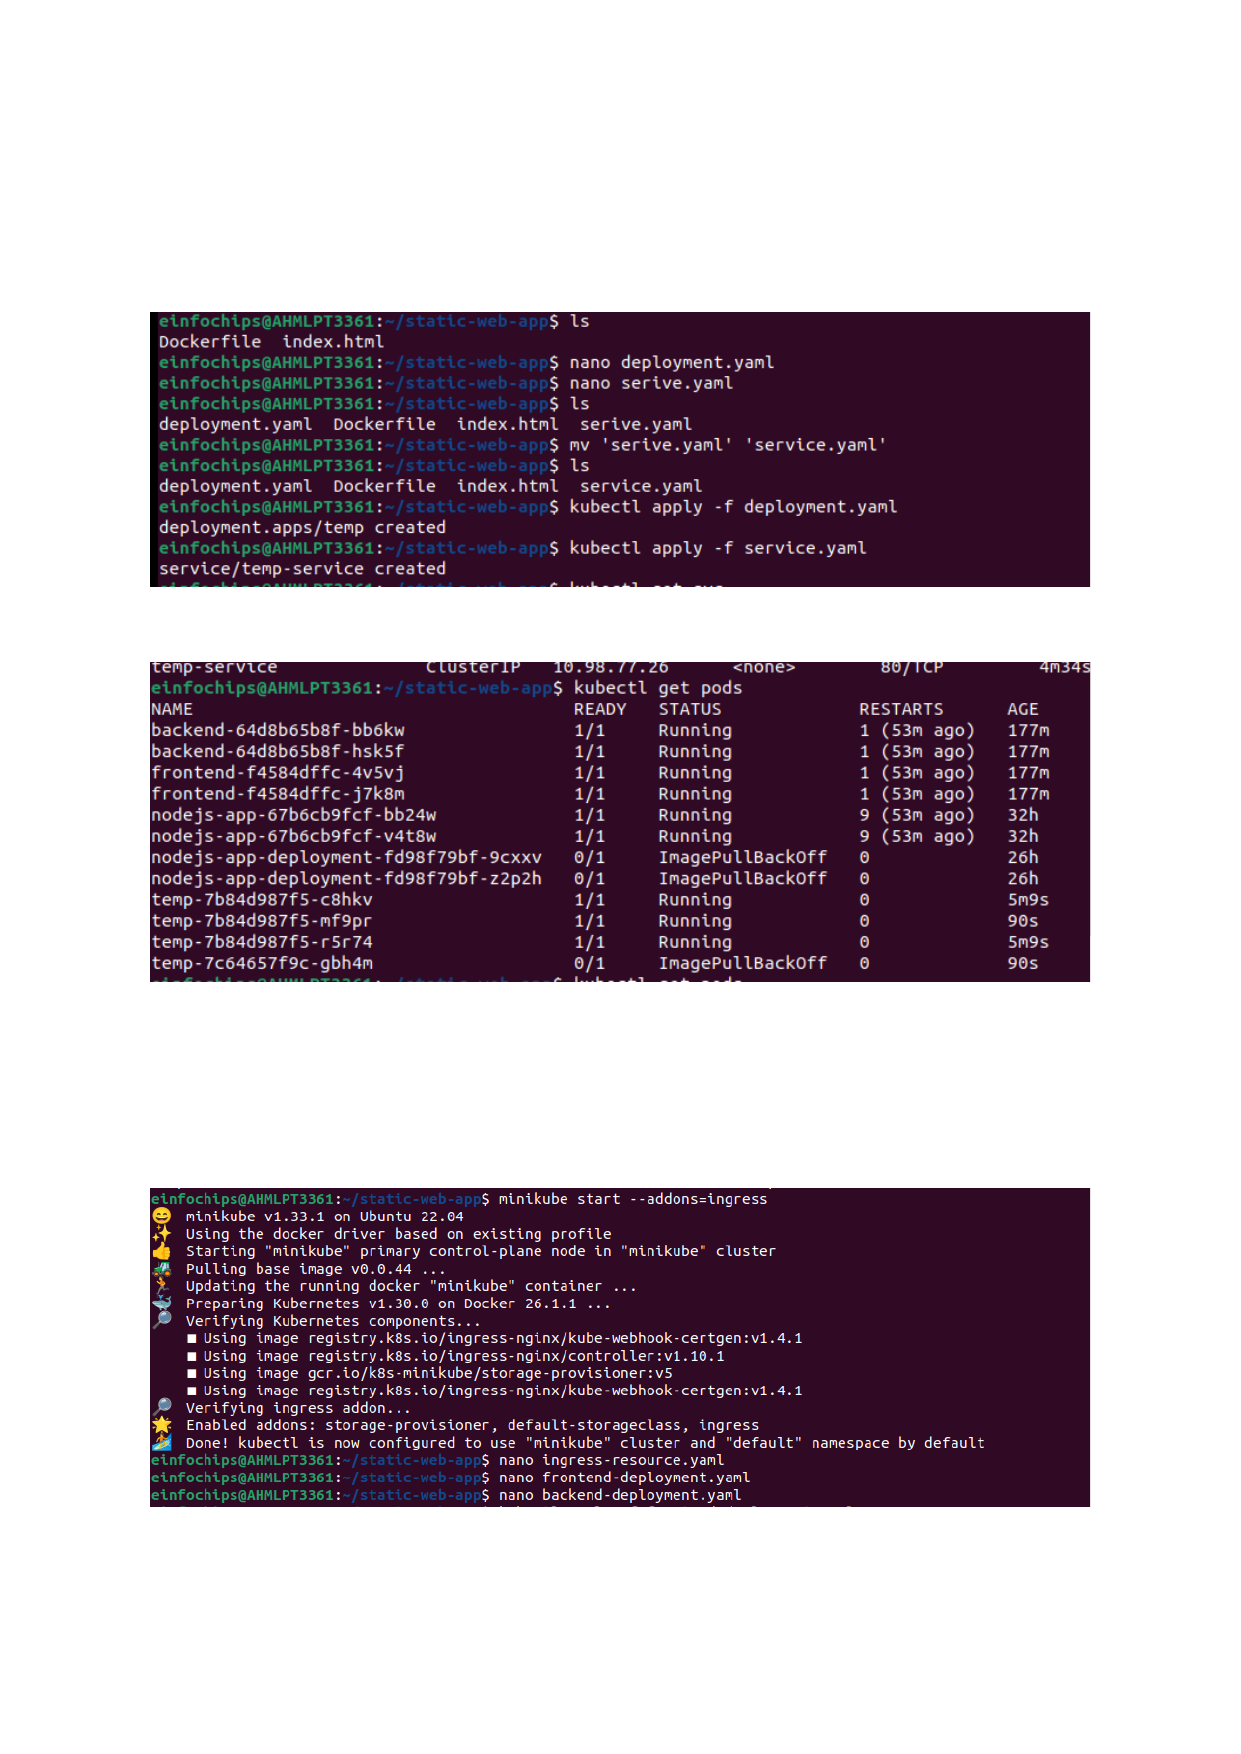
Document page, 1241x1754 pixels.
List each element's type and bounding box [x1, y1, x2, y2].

picture [150, 1188, 1091, 1507]
picture [150, 312, 1091, 587]
picture [150, 662, 1091, 982]
